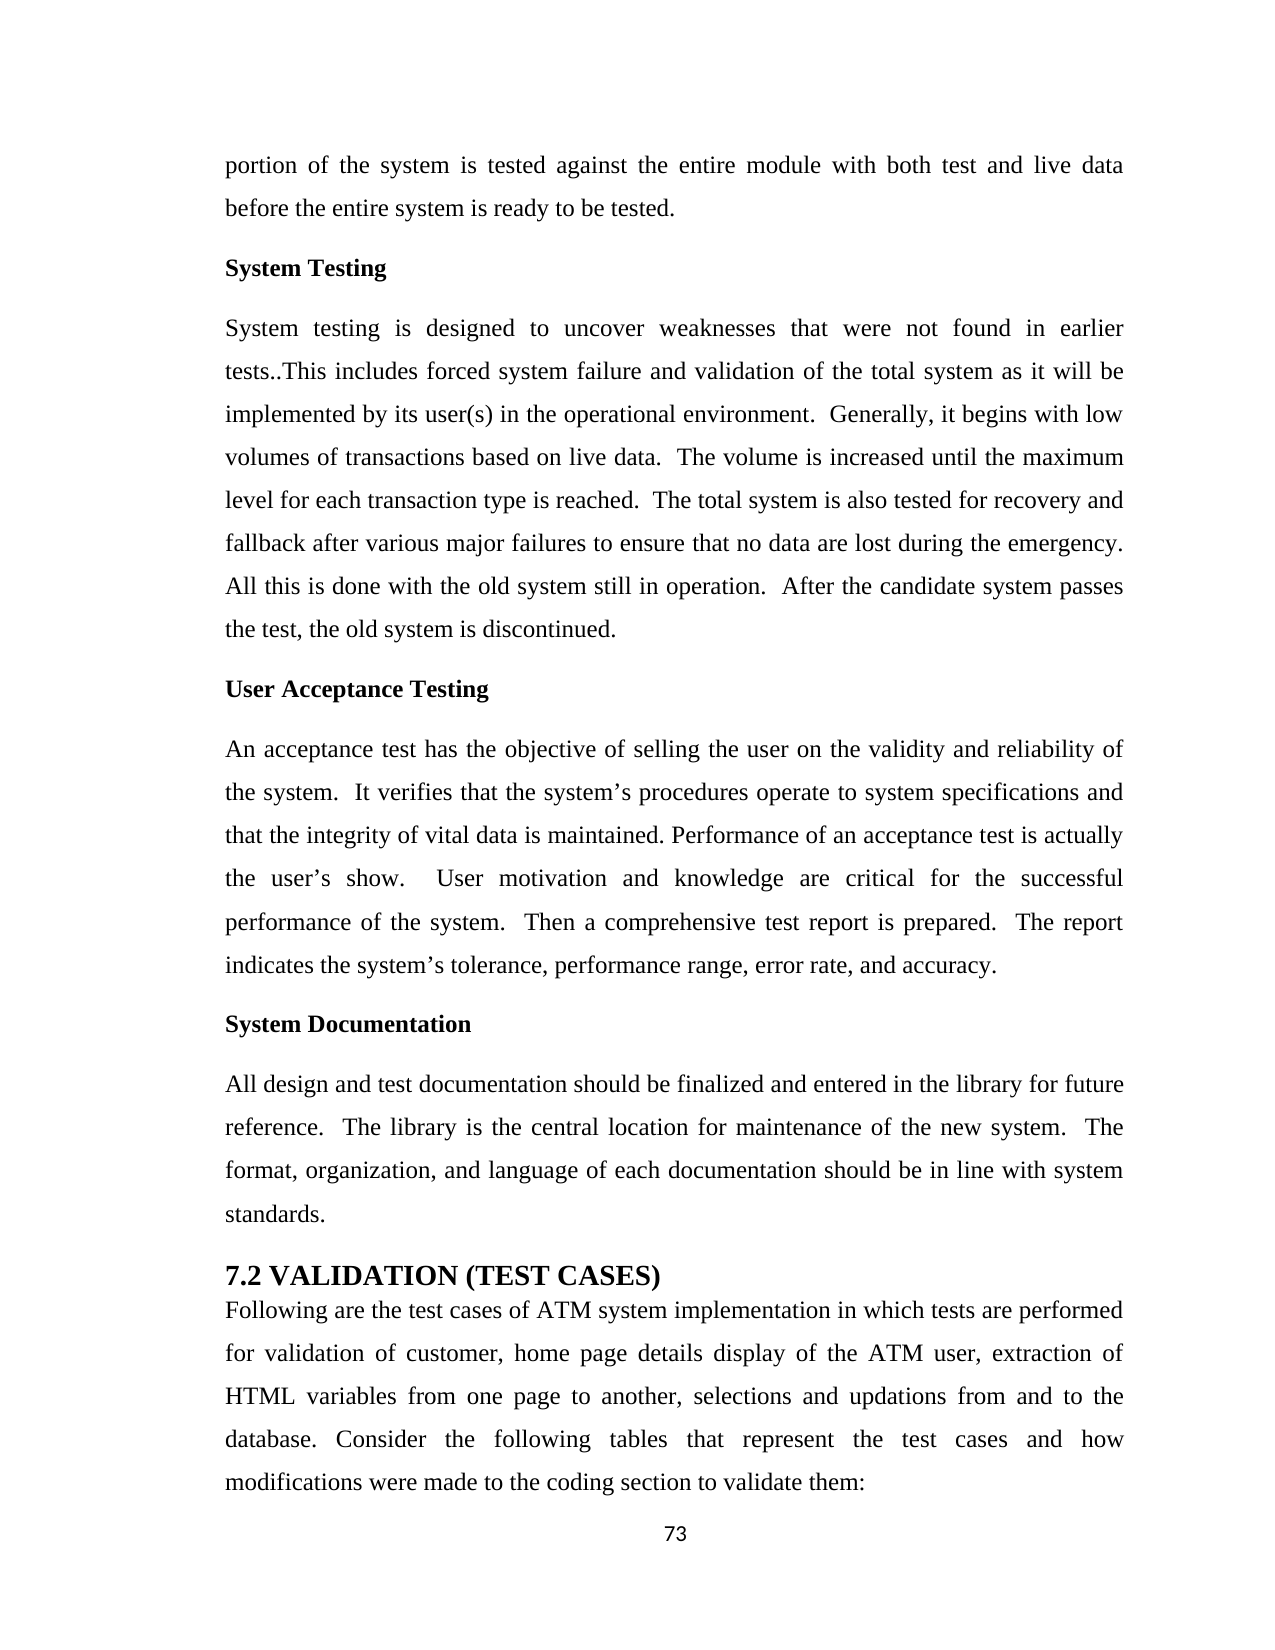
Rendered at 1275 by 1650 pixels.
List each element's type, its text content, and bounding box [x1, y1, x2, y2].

text Following are the test cases of ATM system implementation in which tests are performed for validation of customer, home page details display of the ATM user, extraction of HTML variables from one page to another, selections and updations from and to the database. Consider the following tables that represent the test cases and how modifications were made to the coding section to validate them: [225, 1295, 1125, 1496]
text All design and test documentation should be finalized and entered in the library for future reference. The library is the central location for maintenance of the new system. The format, organization, and language of each documentation should be in line with system standards. [225, 1069, 1125, 1227]
text System Documentation [225, 1009, 1125, 1038]
text User Acceptance Testing [225, 674, 1125, 703]
subtitle 7.2 VALIDATION (TEST CASES) [225, 1258, 1125, 1292]
text An acceptance test has the objective of selling the user on the validity and reliability of the system. It verifies that the system’s procedures operate to system specifications and that the integrity of vital data is maintained. Performance of an acceptance test is actually the user’s show. User motivation and knowledge are critical for the successful performance of the system. Then a comprehensive test report is prepared. The report indicates the system’s tolerance, performance range, error rate, and accuracy. [225, 734, 1125, 978]
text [225, 150, 1125, 222]
text System Testing [225, 253, 1125, 282]
text System testing is designed to uncover weaknesses that were not found in earlier tests..This includes forced system failure and validation of the total system as it will be implemented by its user(s) in the operational environment. Generally, it begins with low volumes of transactions based on live data. The volume is increased until the maximum level for each transaction type is reached. The total system is also tested for recovery and fallback after various major failures to ensure that no data are lost during the emergency. All this is done with the old system still in operation. After the candidate system passes the test, the old system is discontinued. [225, 313, 1125, 643]
